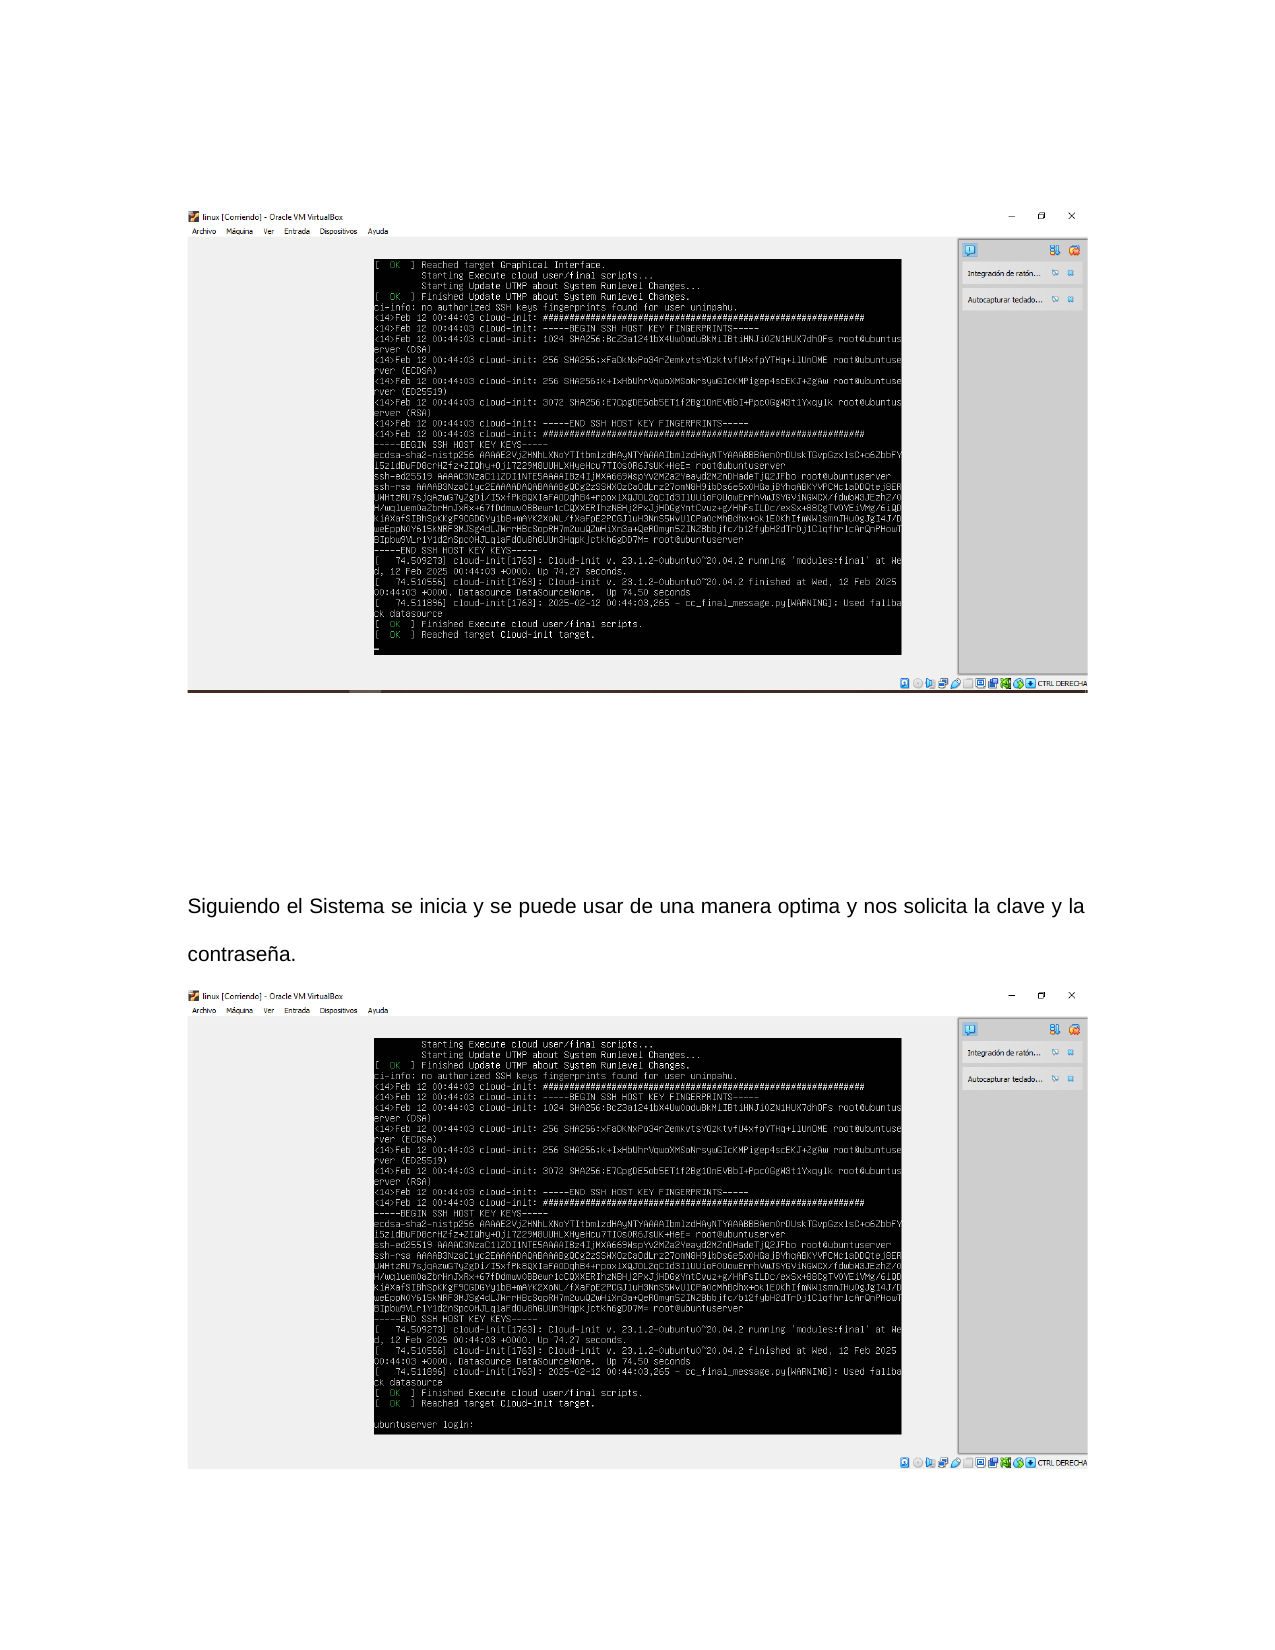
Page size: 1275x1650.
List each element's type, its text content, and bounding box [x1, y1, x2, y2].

picture [187, 990, 1088, 1469]
text Siguiendo el Sistema se inicia y se puede usar de una manera optima y nos solicita la clave y la contraseña. [187, 894, 1087, 966]
picture [187, 210, 1088, 693]
